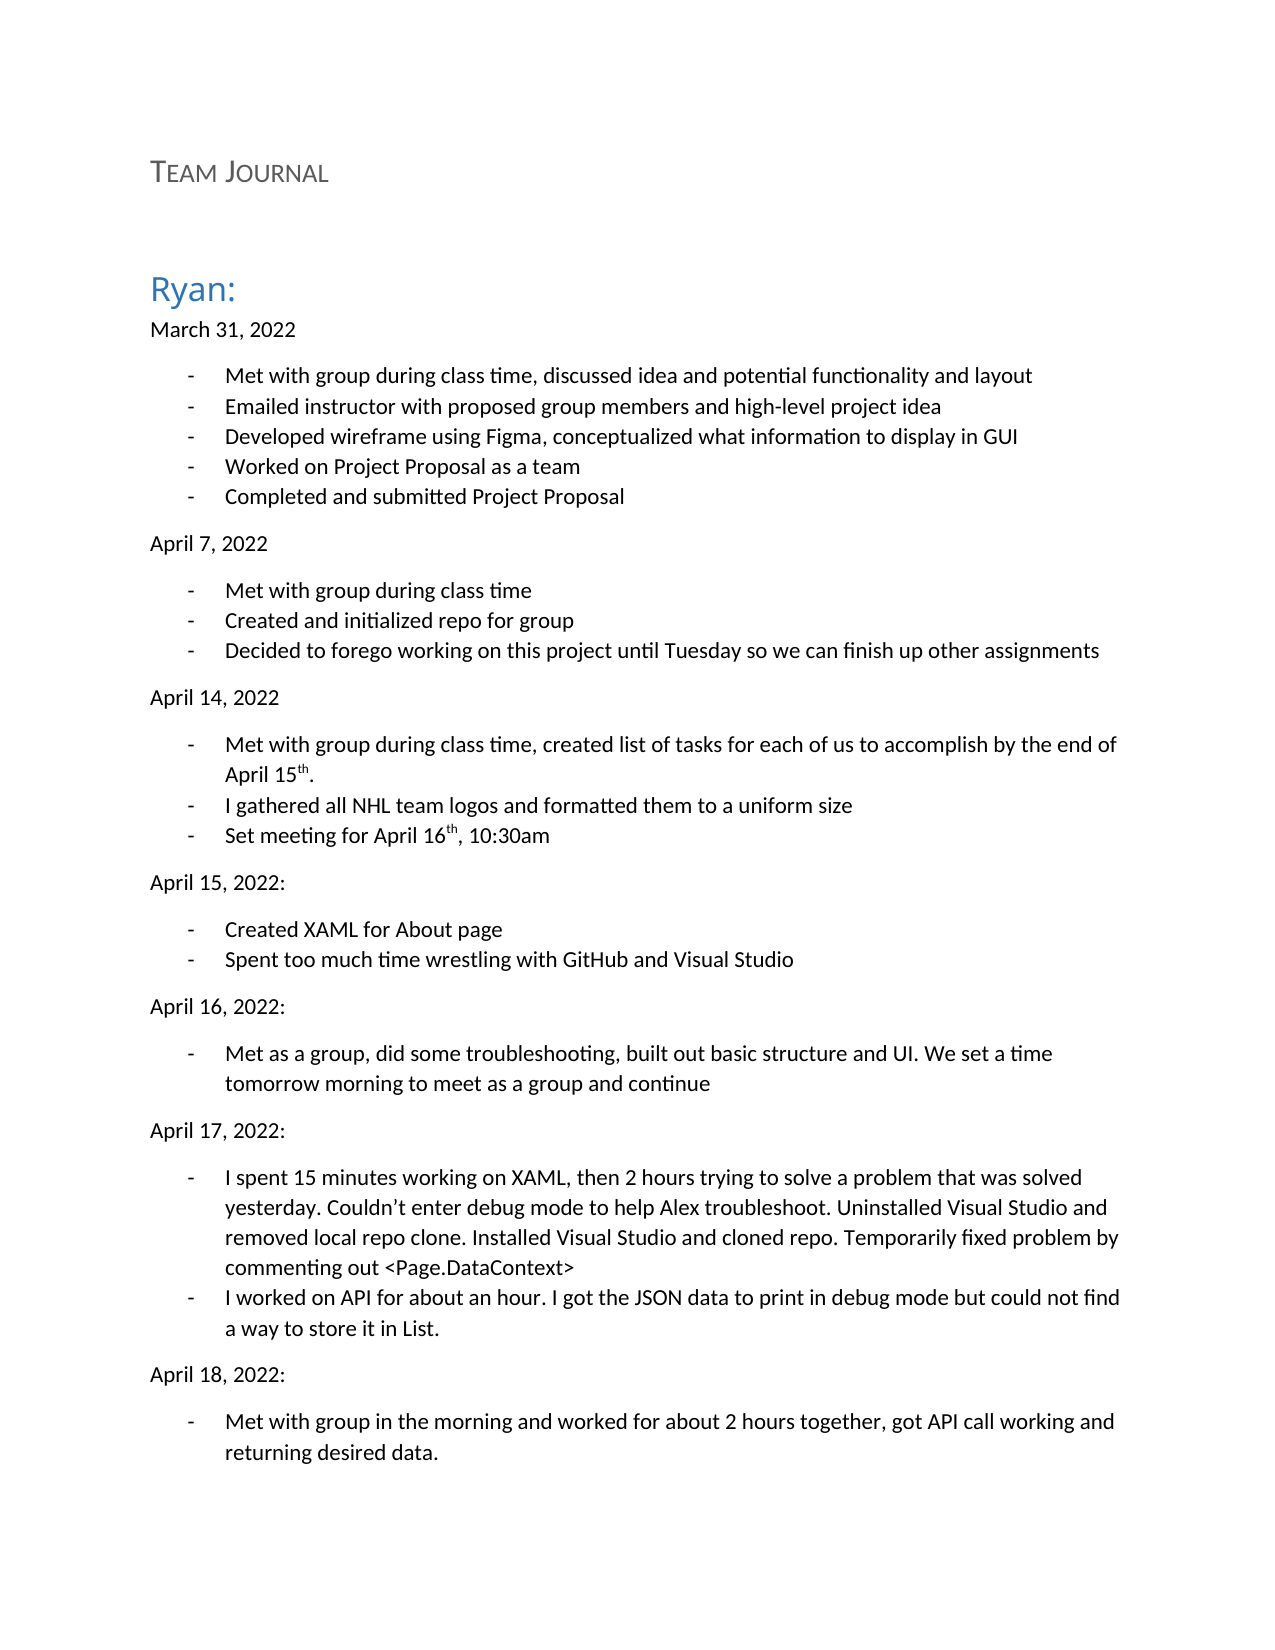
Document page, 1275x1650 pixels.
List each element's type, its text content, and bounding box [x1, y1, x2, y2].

text April 7, 2022 [150, 529, 1125, 557]
list Set meeting for April 16th, 10:30am [187, 821, 1125, 849]
list Created XAML for About page [187, 915, 1125, 943]
list Met with group during class time [187, 576, 1125, 604]
text April 16, 2022: [150, 992, 1125, 1020]
list I gathered all NHL team logos and formatted them to a uniform size [187, 791, 1125, 819]
list Spent too much time wrestling with GitHub and Visual Studio [187, 945, 1125, 973]
subtitle Ryan: [150, 266, 1125, 311]
text April 17, 2022: [150, 1116, 1125, 1144]
text April 18, 2022: [150, 1361, 1125, 1389]
list Emailed instructor with proposed group members and high-level project idea [187, 392, 1125, 420]
list I worked on API for about an hour. I got the JSON data to print in debug mode but could not find a way to store it in List. [187, 1283, 1125, 1342]
list Completed and submitted Project Proposal [187, 482, 1125, 511]
text April 14, 2022 [150, 683, 1125, 712]
list Created and initialized repo for group [187, 606, 1125, 634]
text Team Journal [150, 150, 1125, 191]
list Worked on Project Proposal as a team [187, 452, 1125, 480]
list Decided to forego working on this project until Tuesday so we can finish up other assignments [187, 637, 1125, 665]
text April 15, 2022: [150, 868, 1125, 896]
list Developed wireframe using Figma, conceptualized what information to display in GUI [187, 422, 1125, 450]
list Met as a group, did some troubleshooting, built out basic structure and UI. We set a time tomorrow morning to meet as a group and continue [187, 1039, 1125, 1097]
list Met with group during class time, created list of tasks for each of us to accomplish by the end of April 15th. [187, 730, 1125, 789]
list I spent 15 minutes working on XAML, then 2 hours trying to solve a problem that was solved yesterday. Couldn’t enter debug mode to help Alex troubleshoot. Uninstalled Visual Studio and removed local repo clone. Installed Visual Studio and cloned repo. Temporarily fixed problem by commenting out <Page.DataContext> [187, 1163, 1125, 1281]
list Met with group during class time, discussed idea and potential functionality and layout [187, 362, 1125, 390]
text March 31, 2022 [150, 315, 1125, 343]
list Met with group in the morning and worked for about 2 hours together, got API call working and returning desired data. [187, 1407, 1125, 1466]
